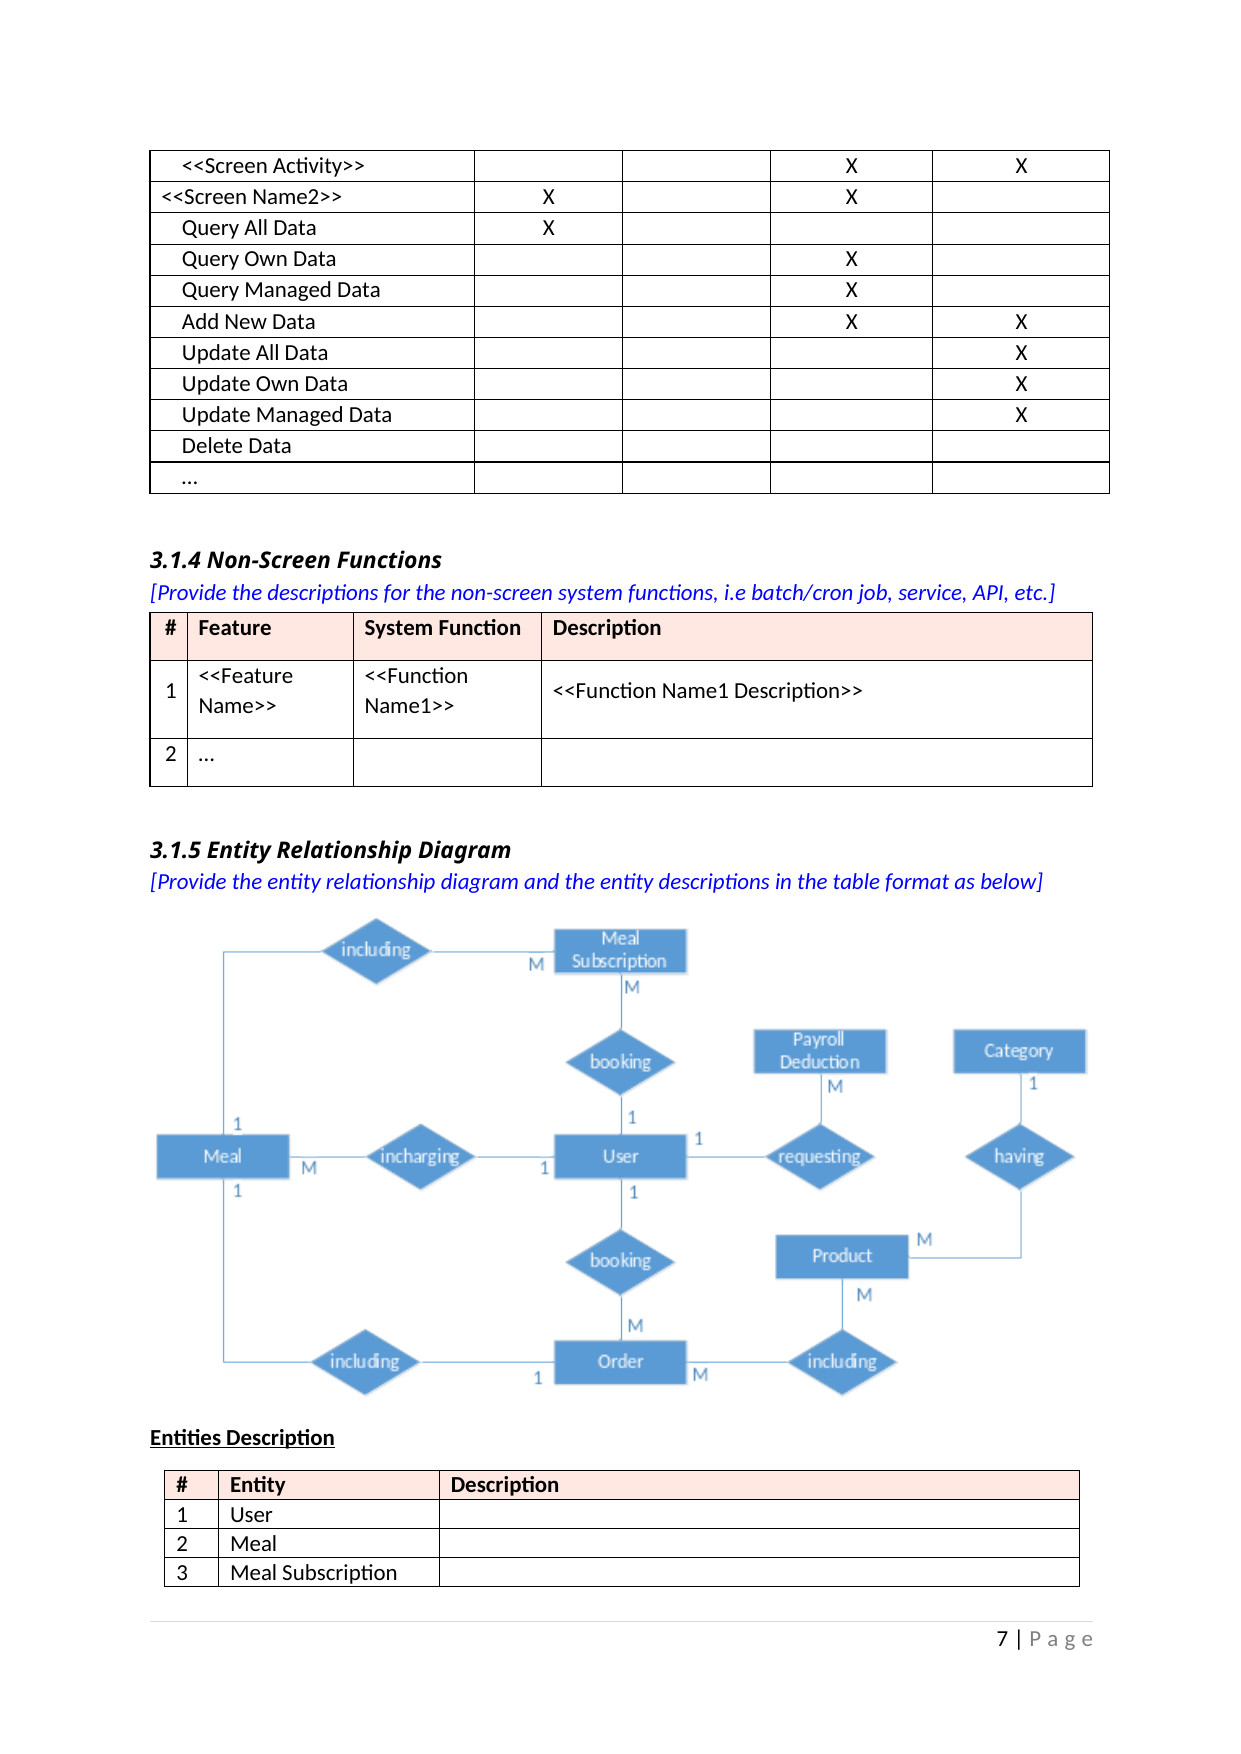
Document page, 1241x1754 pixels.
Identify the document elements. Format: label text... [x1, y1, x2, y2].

table_cell [623, 400, 770, 430]
table_cell Meal [219, 1529, 439, 1557]
table_cell [933, 213, 1109, 243]
table_cell X [475, 213, 622, 243]
table_cell 1 [151, 661, 187, 738]
table_cell X [771, 276, 932, 306]
table_cell [354, 739, 541, 786]
table_cell <<Function Name1 Description>> [542, 661, 1092, 738]
table_cell Meal Subscription [219, 1558, 439, 1586]
table_cell [475, 338, 622, 368]
table_cell [771, 431, 932, 461]
text [Provide the entity relationship diagram and the entity descriptions in the table format as below] [150, 867, 1093, 895]
table_cell X [771, 245, 932, 274]
table_cell <<Screen Name2>> [151, 182, 474, 212]
table_cell <<Feature Name>> [188, 661, 353, 738]
table_cell [623, 276, 770, 306]
table_cell [623, 431, 770, 461]
table_cell <<Screen Activity>> [151, 151, 474, 181]
table_cell Update Own Data [151, 369, 474, 399]
table_cell [475, 463, 622, 493]
table_cell [933, 463, 1109, 493]
table_cell [623, 182, 770, 212]
table_cell [771, 338, 932, 368]
table_cell [623, 463, 770, 493]
table_cell [623, 213, 770, 243]
table_cell [440, 1500, 1079, 1528]
table_header Feature [188, 613, 353, 660]
table_cell 3 [165, 1558, 218, 1586]
table_cell [475, 151, 622, 181]
table_cell X [933, 151, 1109, 181]
table_cell Query All Data [151, 213, 474, 243]
table_cell [623, 307, 770, 337]
text Entities Description [150, 1423, 1093, 1451]
table_cell [440, 1529, 1079, 1557]
table_header # [151, 613, 187, 660]
table_cell X [933, 307, 1109, 337]
table_cell X [475, 182, 622, 212]
table_cell 2 [165, 1529, 218, 1557]
table_cell … [188, 739, 353, 786]
table_cell [771, 213, 932, 243]
table_cell [623, 151, 770, 181]
subtitle 3.1.4 Non-Screen Functions [150, 544, 1093, 575]
table_cell [933, 245, 1109, 274]
table_cell [475, 369, 622, 399]
table_cell 1 [165, 1500, 218, 1528]
table_cell Delete Data [151, 431, 474, 461]
table_cell [475, 431, 622, 461]
table_cell X [771, 307, 932, 337]
subtitle 3.1.5 Entity Relationship Diagram [150, 834, 1093, 865]
table_cell [623, 369, 770, 399]
table_cell [623, 245, 770, 274]
table_cell Update Managed Data [151, 400, 474, 430]
table_cell [933, 182, 1109, 212]
table_cell [440, 1558, 1079, 1586]
table_header Description [542, 613, 1092, 660]
table_cell <<Function Name1>> [354, 661, 541, 738]
table_cell X [933, 400, 1109, 430]
table_cell [475, 400, 622, 430]
table_cell [771, 369, 932, 399]
table_cell Query Own Data [151, 245, 474, 274]
table_cell [771, 463, 932, 493]
table_cell Update All Data [151, 338, 474, 368]
table_header Description [440, 1471, 1079, 1499]
table_cell [623, 338, 770, 368]
table_header Entity [219, 1471, 439, 1499]
table_header System Function [354, 613, 541, 660]
table_cell [475, 307, 622, 337]
table_cell X [771, 151, 932, 181]
table_cell X [933, 338, 1109, 368]
table_cell 2 [151, 739, 187, 786]
table_cell [771, 400, 932, 430]
table_cell [475, 276, 622, 306]
table_cell X [933, 369, 1109, 399]
table_cell X [771, 182, 932, 212]
table_cell Add New Data [151, 307, 474, 337]
table_header # [165, 1471, 218, 1499]
table_cell [933, 276, 1109, 306]
table_cell [933, 431, 1109, 461]
table_cell Query Managed Data [151, 276, 474, 306]
table_cell [475, 245, 622, 274]
text [Provide the descriptions for the non-screen system functions, i.e batch/cron job, service, API, etc.] [150, 578, 1093, 606]
table_cell User [219, 1500, 439, 1528]
table_cell [542, 739, 1092, 786]
table_cell … [151, 463, 474, 493]
